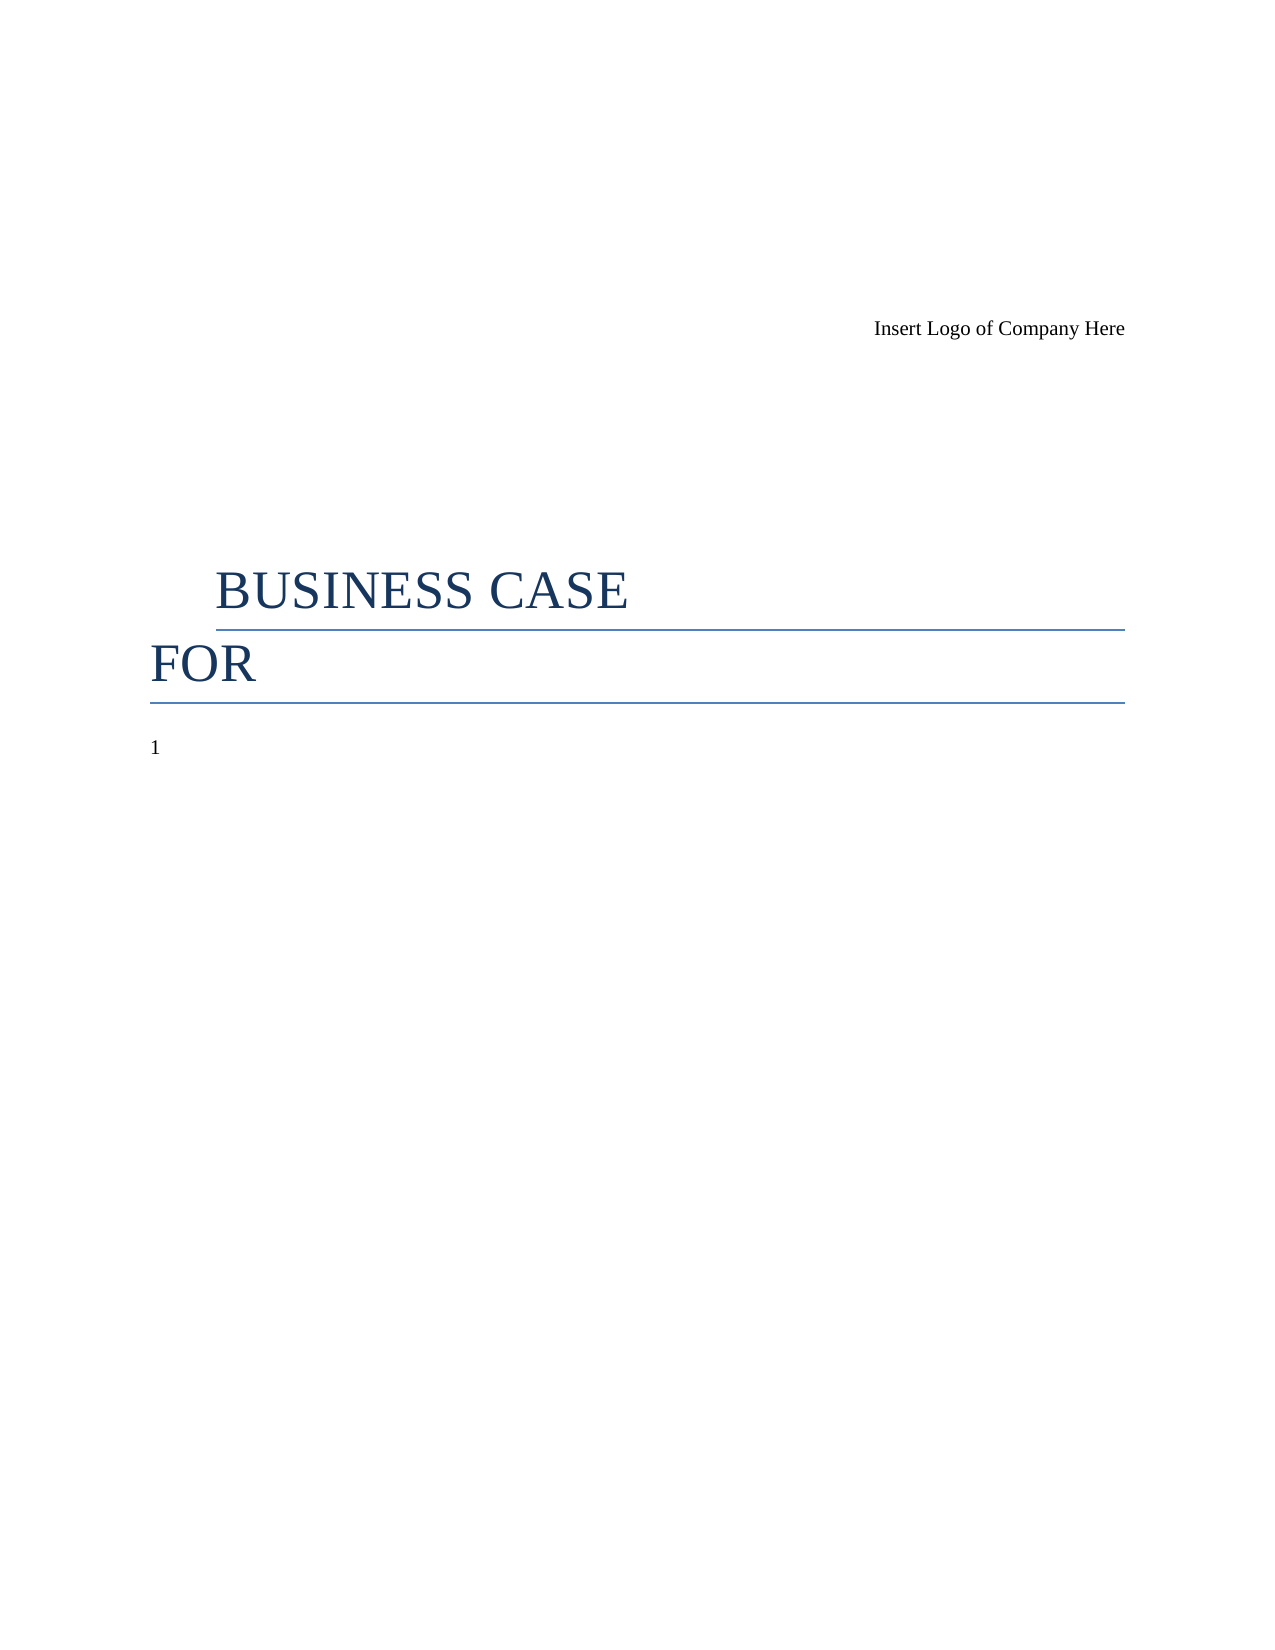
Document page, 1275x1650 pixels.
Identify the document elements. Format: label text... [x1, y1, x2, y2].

title FOR [150, 631, 1125, 702]
title BUSINESS CASE [216, 558, 1125, 629]
list Insert Logo of Company Here [216, 316, 1125, 340]
